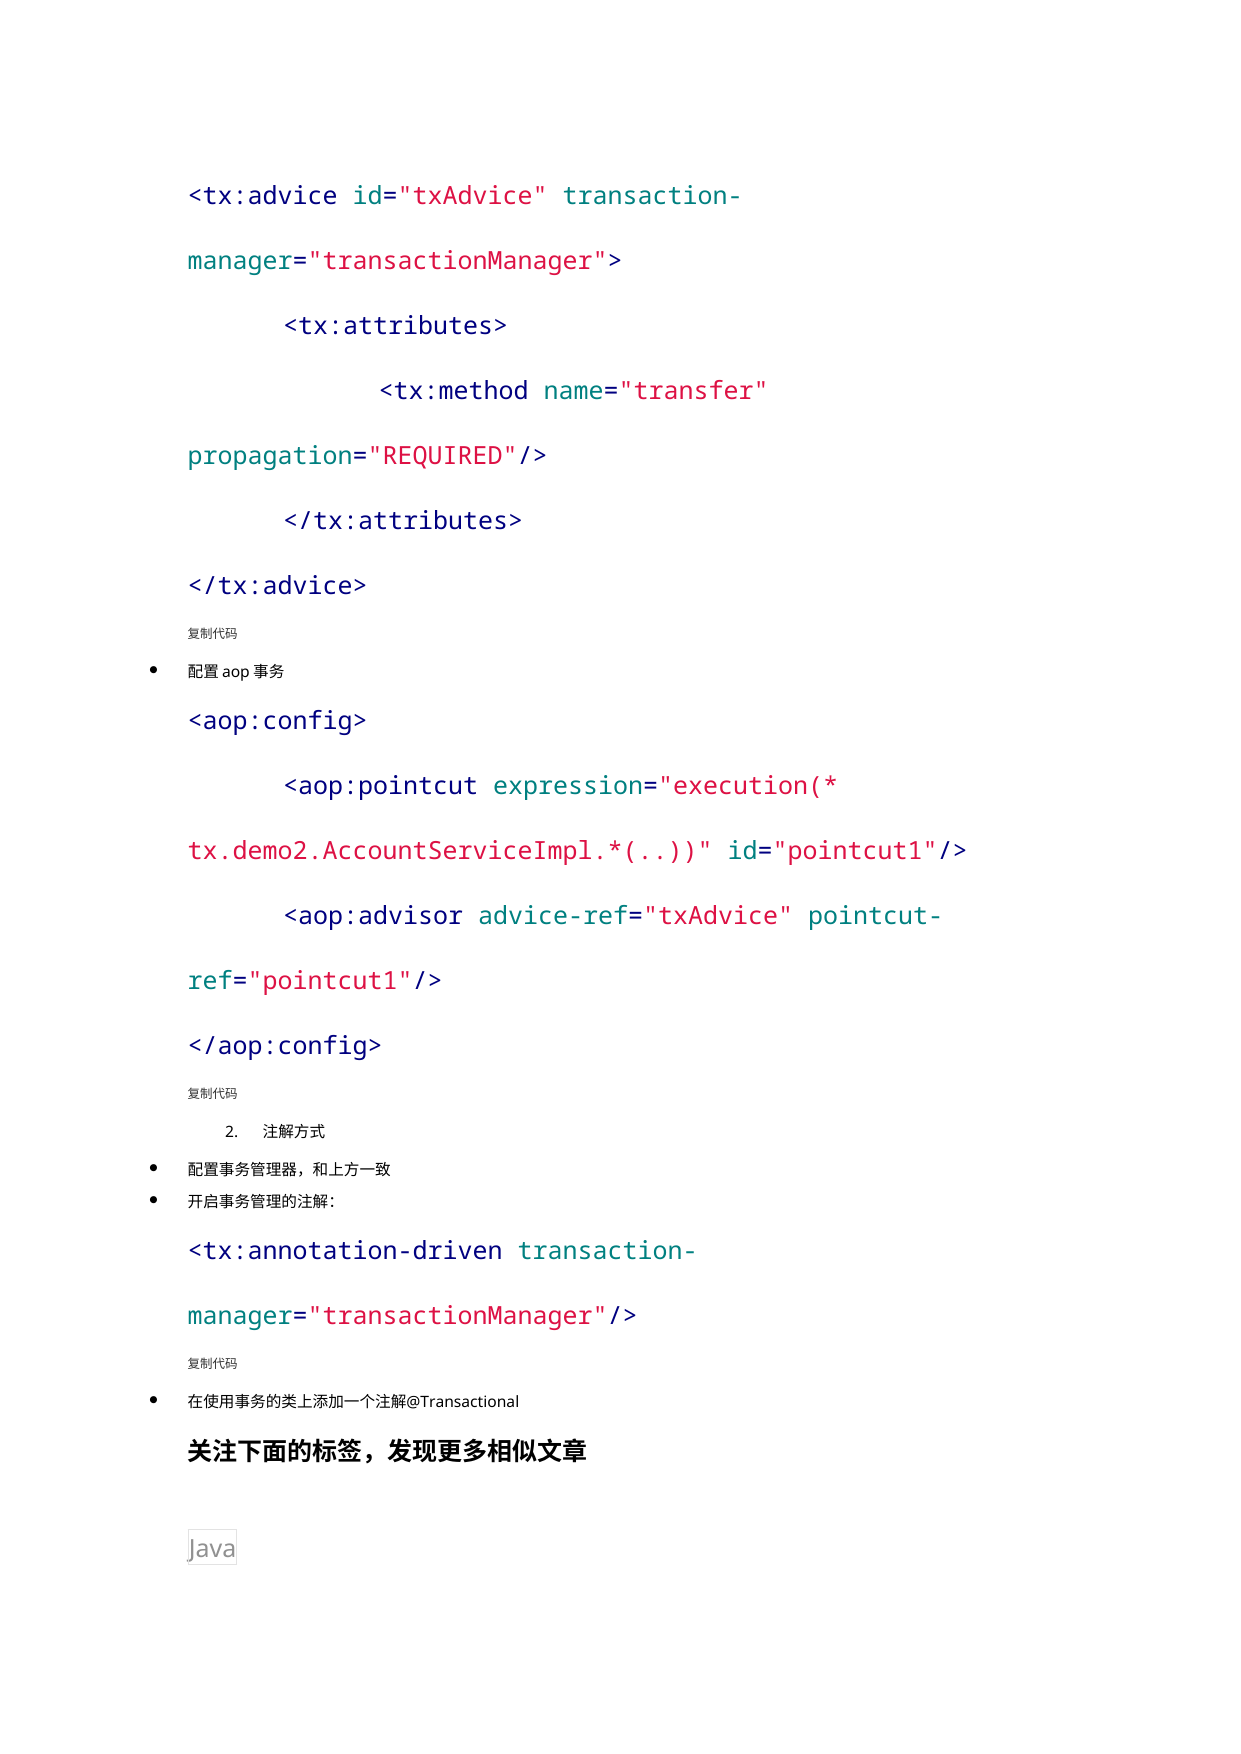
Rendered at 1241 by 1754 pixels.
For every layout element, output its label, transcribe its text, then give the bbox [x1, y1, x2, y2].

text 复制代码 [187, 1347, 1053, 1380]
list 开启事务管理的注解： [150, 1185, 1053, 1217]
text </tx:advice> [187, 552, 1053, 617]
text <aop:pointcut expression="execution(* tx.demo2.AccountServiceImpl.*(..))" id="pointcut1"/> [187, 752, 1053, 882]
text <aop:advisor advice-ref="txAdvice" pointcut-ref="pointcut1"/> [187, 882, 1053, 1012]
list 注解方式 [225, 1115, 1053, 1147]
text Java [187, 1515, 1053, 1580]
list 配置事务管理器，和上方一致 [150, 1152, 1053, 1185]
text </tx:attributes> [187, 487, 1053, 552]
text <tx:method name="transfer" propagation="REQUIRED"/> [187, 357, 1053, 487]
text <aop:config> [187, 687, 1053, 752]
text 复制代码 [187, 617, 1053, 649]
text 关注下面的标签，发现更多相似文章 [187, 1417, 1053, 1482]
text 复制代码 [187, 1077, 1053, 1109]
list 在使用事务的类上添加一个注解@Transactional [150, 1385, 1053, 1417]
text <tx:annotation-driven transaction-manager="transactionManager"/> [187, 1217, 1053, 1347]
text </aop:config> [187, 1012, 1053, 1077]
text <tx:advice id="txAdvice" transaction-manager="transactionManager"> [187, 162, 1053, 292]
text <tx:attributes> [187, 292, 1053, 357]
list 配置aop事务 [150, 654, 1053, 687]
